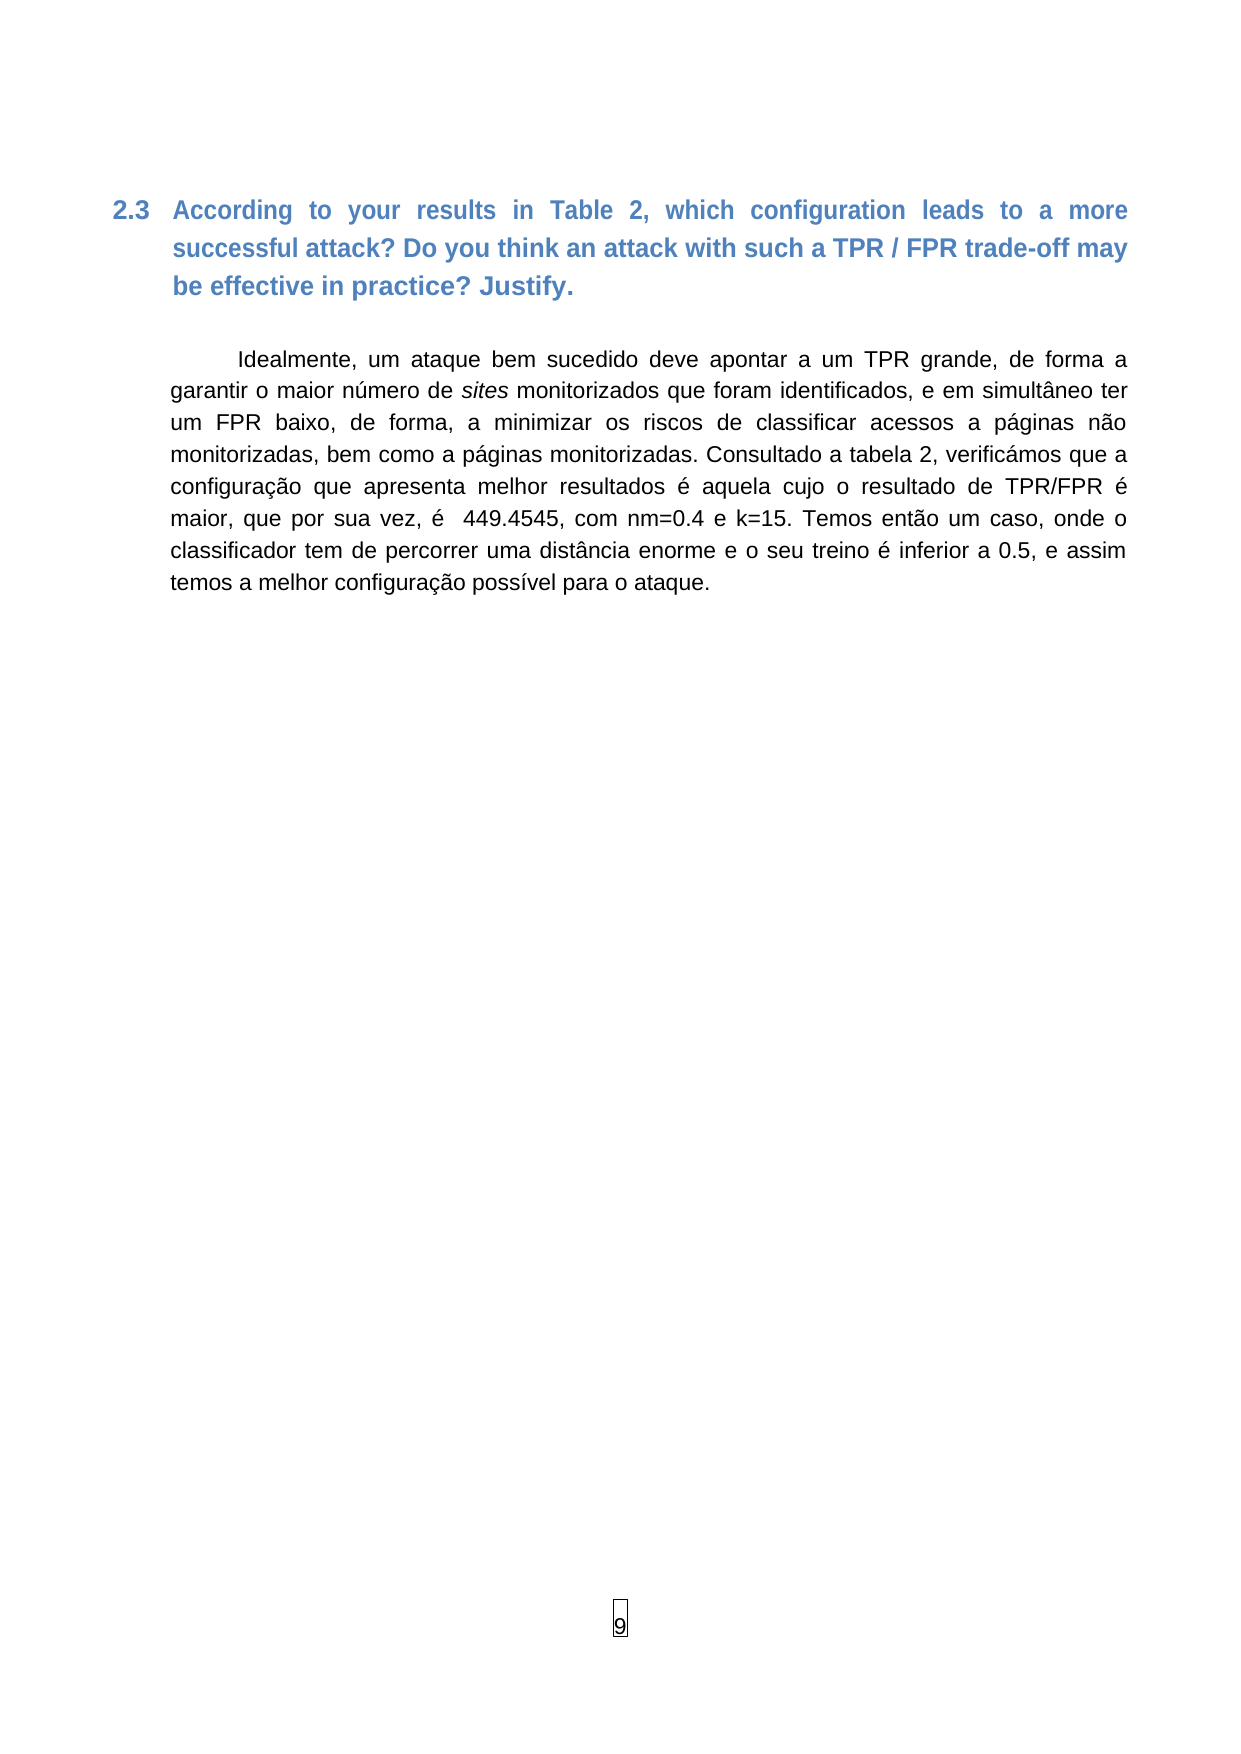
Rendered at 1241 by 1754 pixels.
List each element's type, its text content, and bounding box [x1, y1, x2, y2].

list According to your results in Table 2, which configuration leads to a more successful attack? Do you think an attack with such a TPR / FPR trade-off may be effective in practice? Justify. [112, 194, 1128, 301]
list Idealmente, um ataque bem sucedido deve apontar a um TPR grande, de forma a garantir o maior número de sites monitorizados que foram identificados, e em simultâneo ter um FPR baixo, de forma, a minimizar os riscos de classificar acessos a páginas não monitorizadas, bem como a páginas monitorizadas. Consultado a tabela 2, verificámos que a configuração que apresenta melhor resultados é aquela cujo o resultado de TPR/FPR é maior, que por sua vez, é 449.4545, com nm=0.4 e k=15. Temos então um caso, onde o classificador tem de percorrer uma distância enorme e o seu treino é inferior a 0.5, e assim temos a melhor configuração possível para o ataque. [170, 346, 1128, 595]
